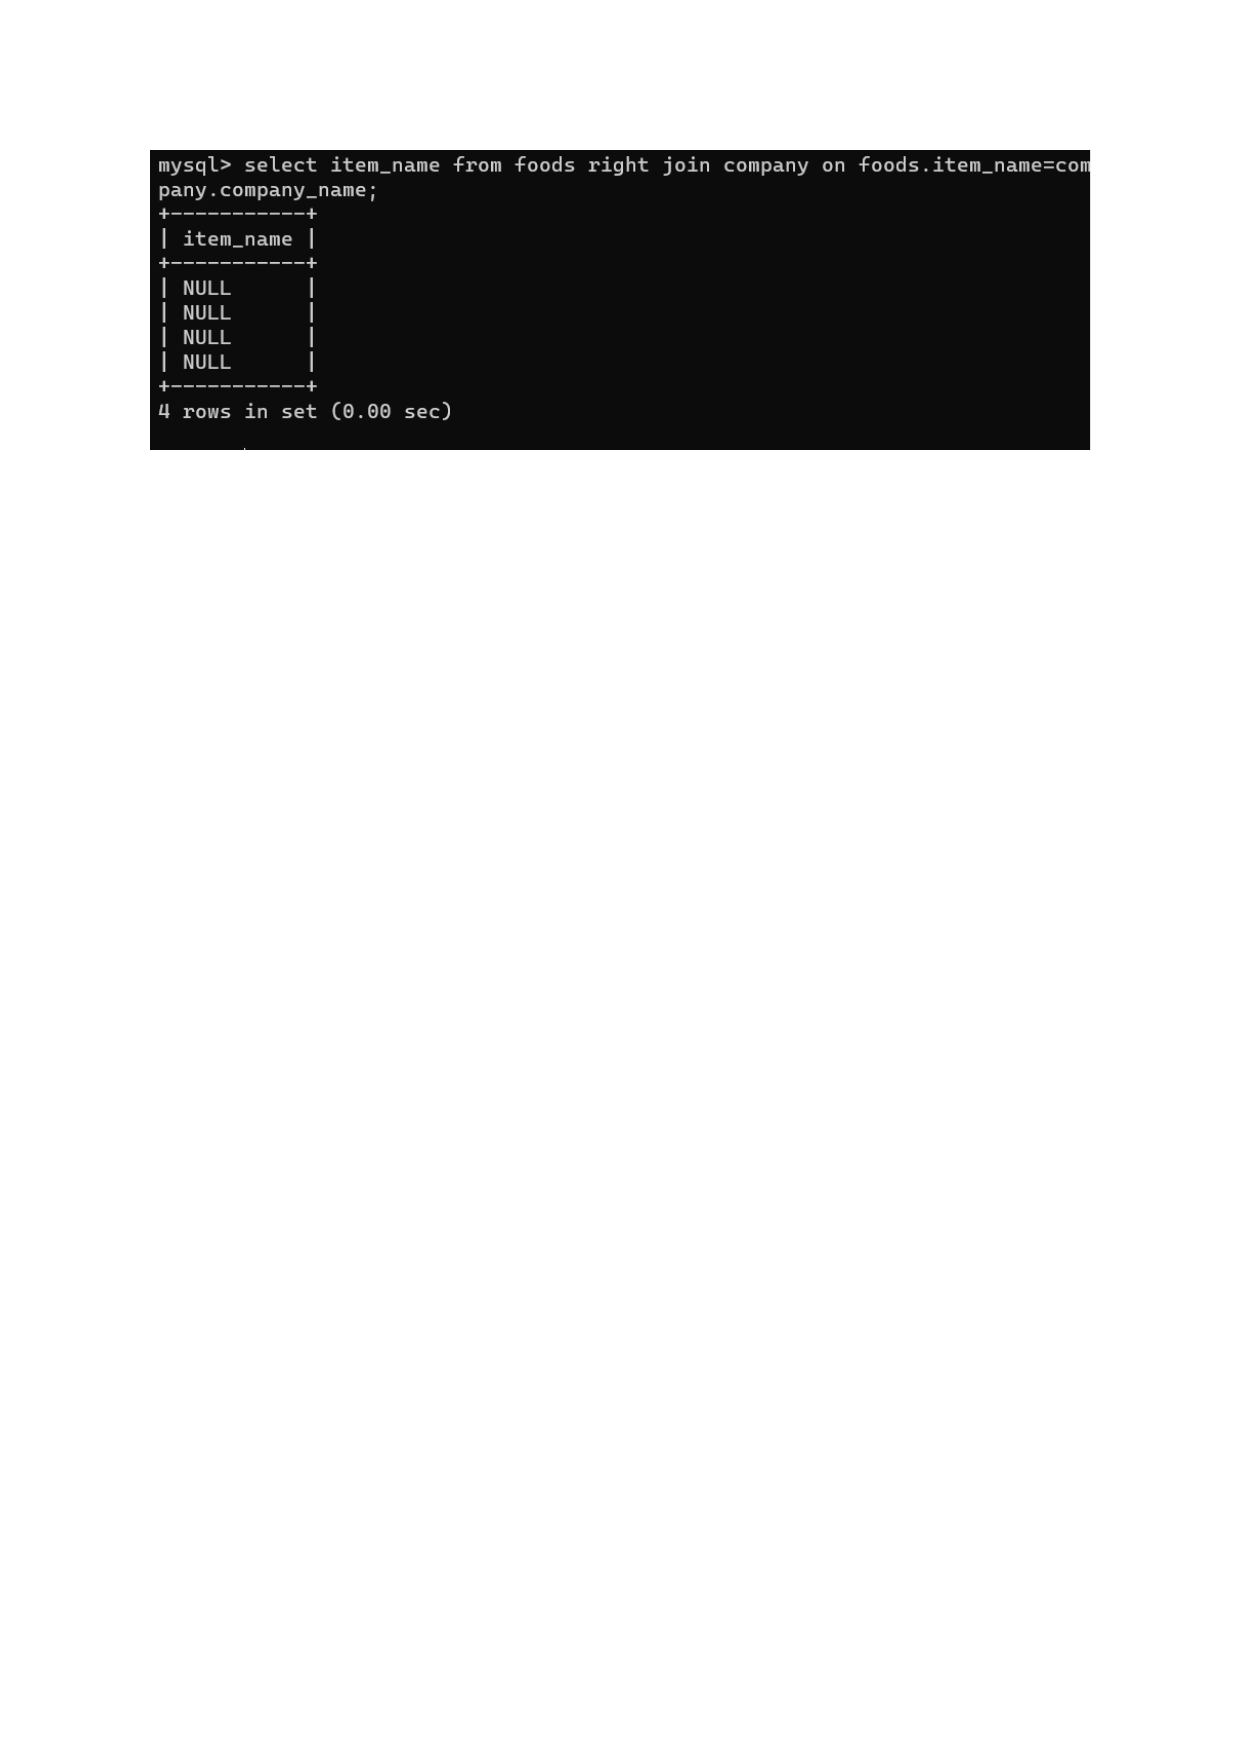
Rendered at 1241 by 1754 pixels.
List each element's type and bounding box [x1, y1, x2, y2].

picture [150, 150, 1091, 450]
